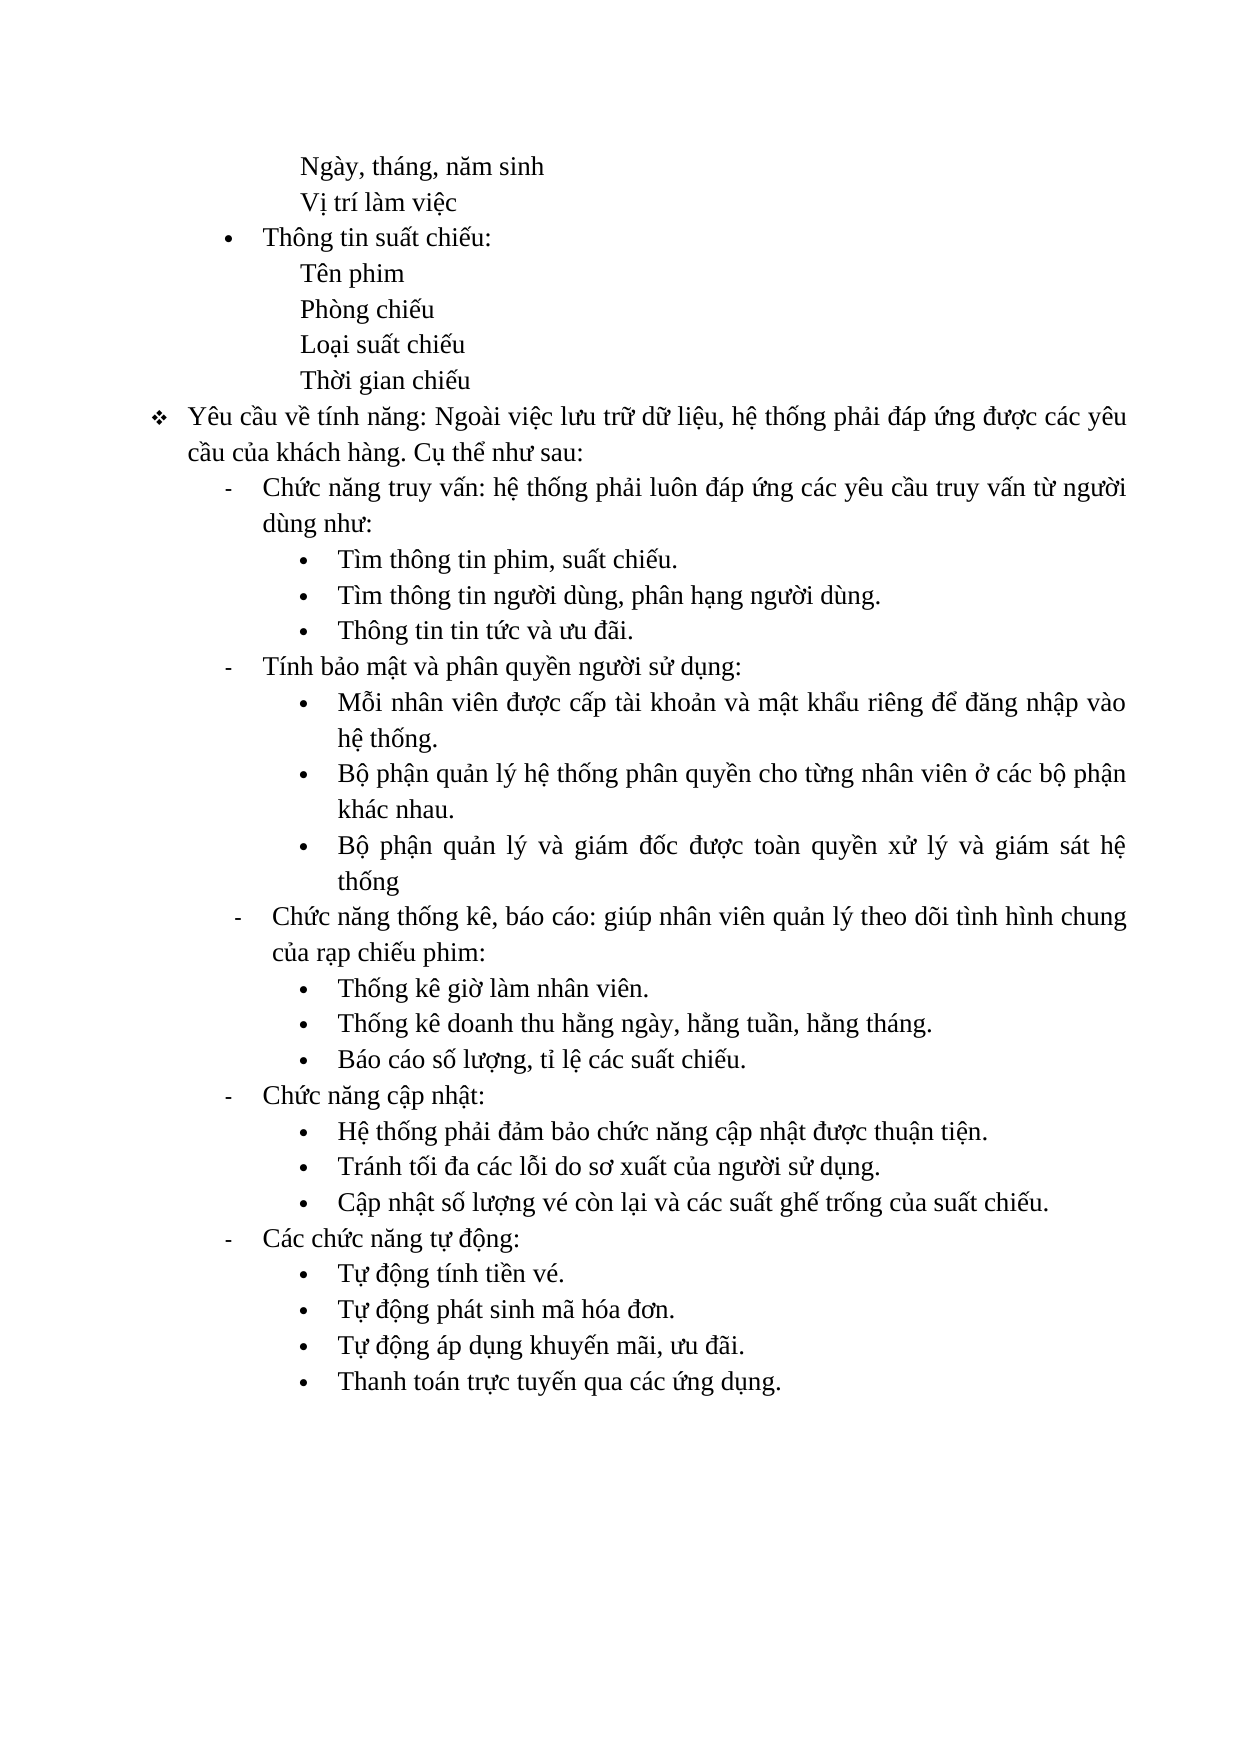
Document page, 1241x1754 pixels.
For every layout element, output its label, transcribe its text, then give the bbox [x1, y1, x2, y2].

list Bộ phận quản lý hệ thống phân quyền cho từng nhân viên ở các bộ phận khác nhau. [300, 757, 1128, 824]
text Thời gian chiếu [300, 364, 1128, 396]
list Thanh toán trực tuyến qua các ứng dụng. [300, 1365, 1128, 1396]
list Các chức năng tự động: [225, 1222, 1128, 1253]
list Thông tin suất chiếu: [225, 221, 1128, 253]
list Tự động tính tiền vé. [300, 1258, 1128, 1289]
list Thống kê doanh thu hằng ngày, hằng tuần, hằng tháng. [300, 1007, 1128, 1039]
text Ngày, tháng, năm sinh [300, 150, 1128, 181]
list Chức năng truy vấn: hệ thống phải luôn đáp ứng các yêu cầu truy vấn từ người dùng như: [225, 472, 1128, 538]
list Tìm thông tin phim, suất chiếu. [300, 543, 1128, 574]
list Tìm thông tin người dùng, phân hạng người dùng. [300, 579, 1128, 610]
text Phòng chiếu [300, 293, 1128, 324]
list Chức năng thống kê, báo cáo: giúp nhân viên quản lý theo dõi tình hình chung của rạp chiếu phim: [234, 900, 1128, 967]
list Bộ phận quản lý và giám đốc được toàn quyền xử lý và giám sát hệ thống [300, 829, 1128, 896]
list Cập nhật số lượng vé còn lại và các suất ghế trống của suất chiếu. [300, 1186, 1128, 1217]
list Mỗi nhân viên được cấp tài khoản và mật khẩu riêng để đăng nhập vào hệ thống. [300, 686, 1128, 753]
text Vị trí làm việc [300, 186, 1128, 217]
list Yêu cầu về tính năng: Ngoài việc lưu trữ dữ liệu, hệ thống phải đáp ứng được các yêu cầu của khách hàng. Cụ thể như sau: [150, 400, 1128, 467]
text Tên phim [300, 257, 1128, 288]
list Hệ thống phải đảm bảo chức năng cập nhật được thuận tiện. [300, 1115, 1128, 1146]
list Tự động phát sinh mã hóa đơn. [300, 1293, 1128, 1324]
text Loại suất chiếu [300, 329, 1128, 360]
list Tính bảo mật và phân quyền người sử dụng: [225, 650, 1128, 681]
list Chức năng cập nhật: [225, 1079, 1128, 1110]
list Báo cáo số lượng, tỉ lệ các suất chiếu. [300, 1043, 1128, 1074]
list Thống kê giờ làm nhân viên. [300, 972, 1128, 1003]
list Thông tin tin tức và ưu đãi. [300, 614, 1128, 646]
list Tránh tối đa các lỗi do sơ xuất của người sử dụng. [300, 1150, 1128, 1182]
list Tự động áp dụng khuyến mãi, ưu đãi. [300, 1329, 1128, 1360]
